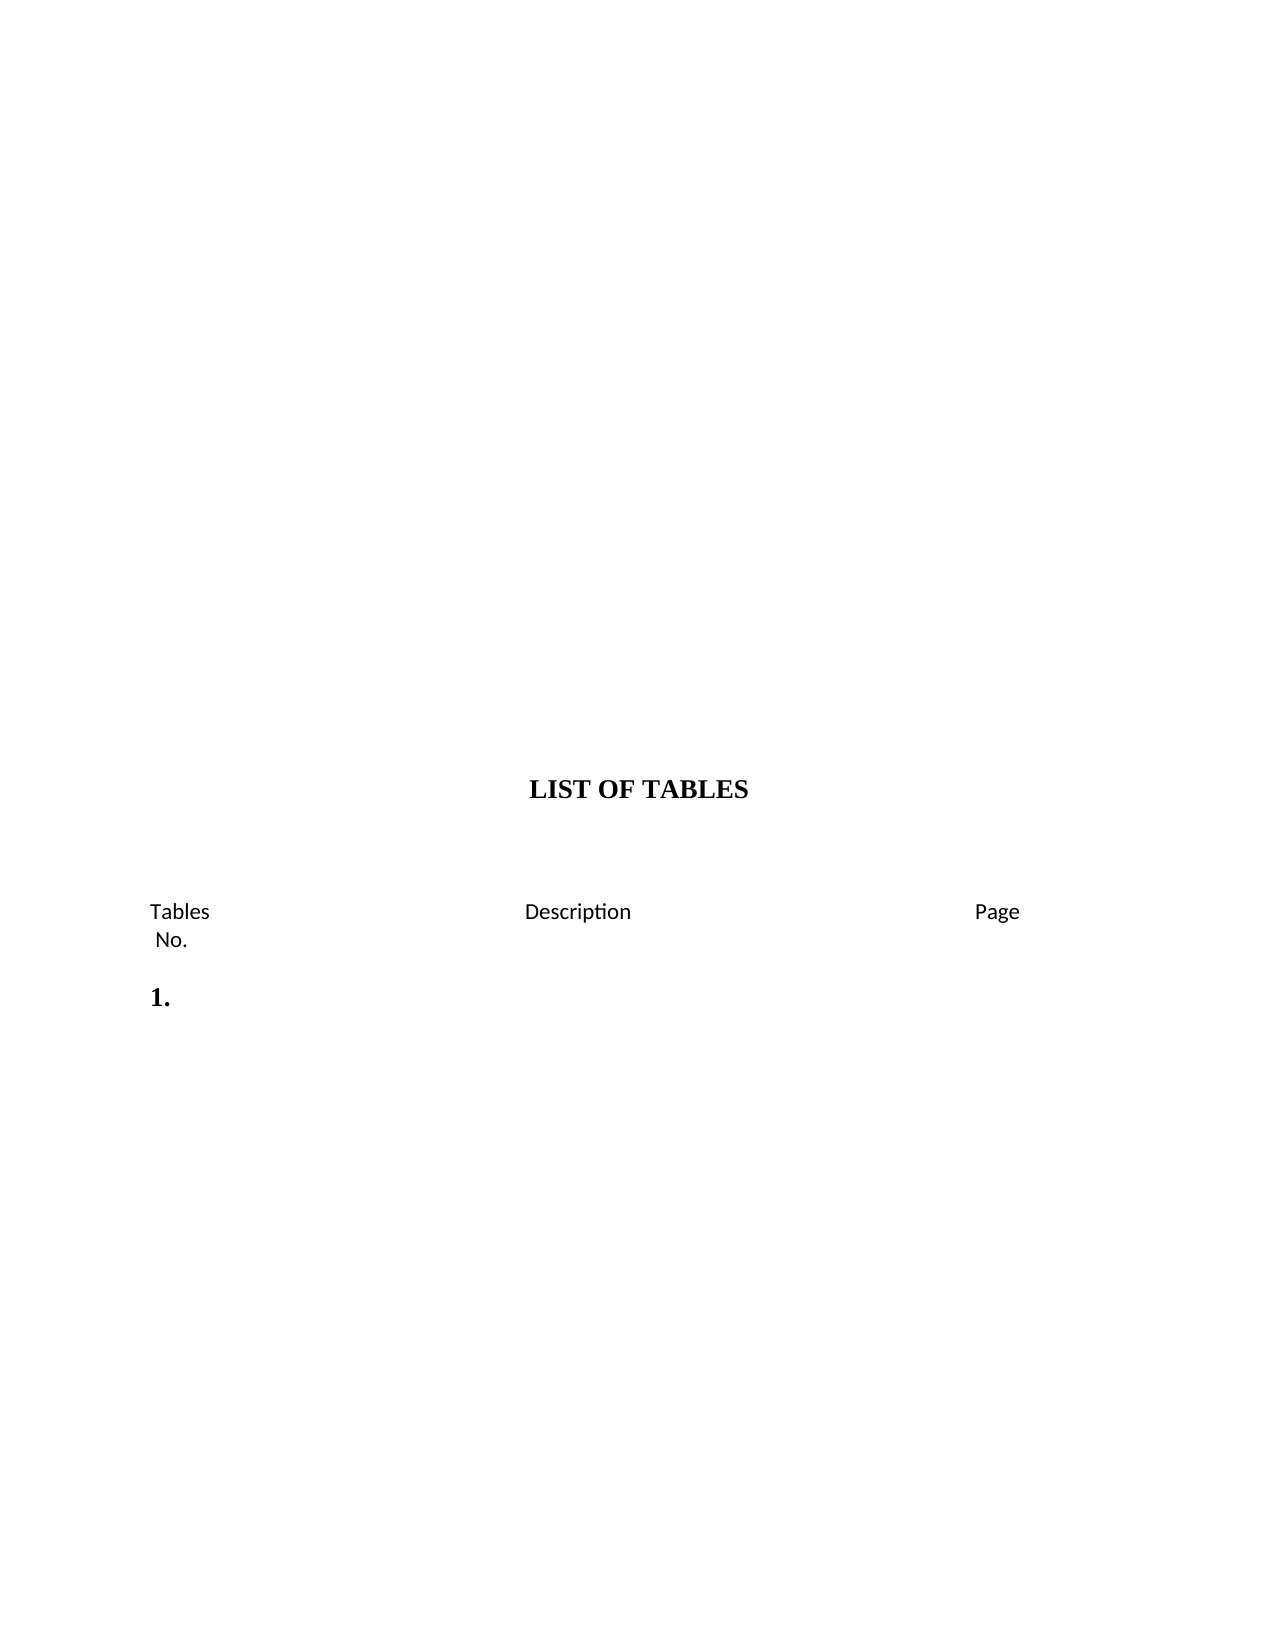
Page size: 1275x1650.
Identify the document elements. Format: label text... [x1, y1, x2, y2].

text Tables Description Page [150, 897, 1125, 926]
text 1. [150, 982, 1128, 1013]
text LIST OF TABLES [150, 773, 1128, 804]
text No. [150, 926, 1125, 953]
